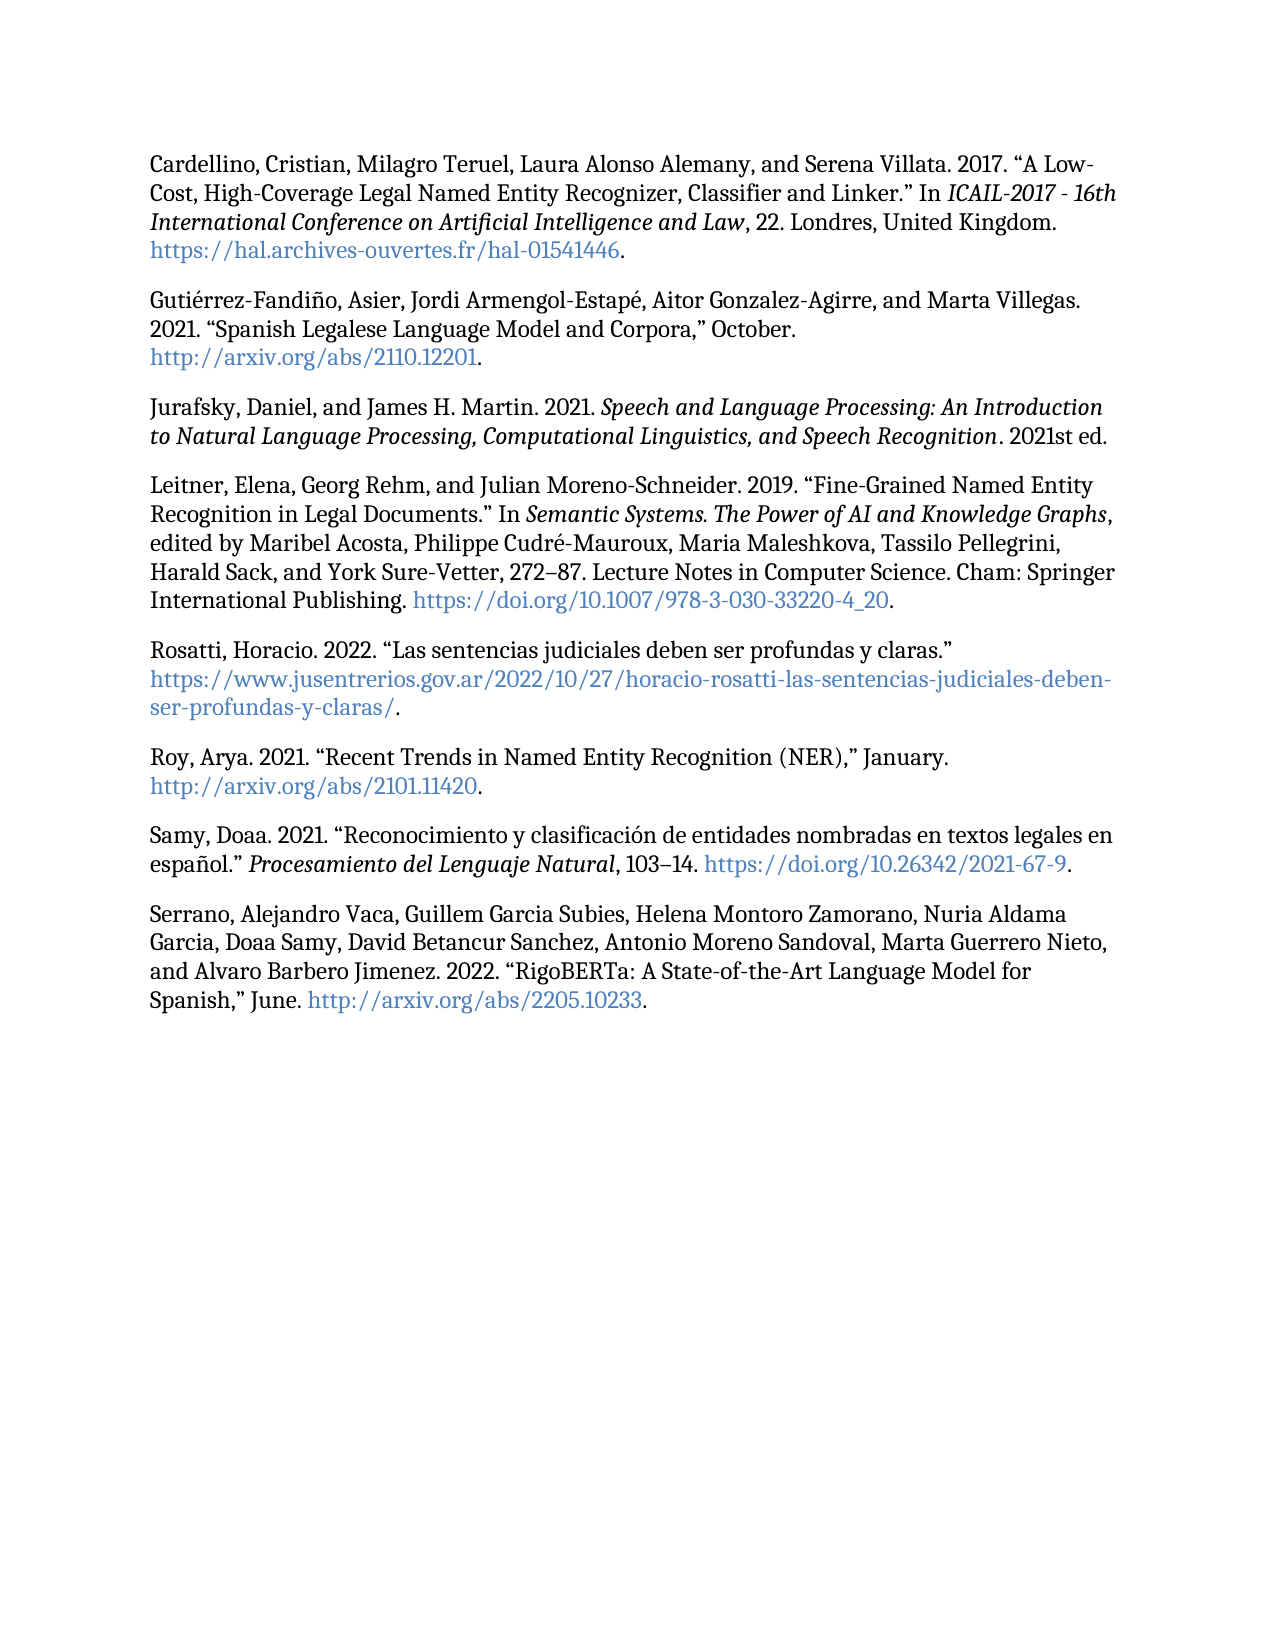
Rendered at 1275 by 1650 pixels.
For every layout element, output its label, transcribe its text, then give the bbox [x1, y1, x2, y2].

text Roy, Arya. 2021. “Recent Trends in Named Entity Recognition (NER),” January. http://arxiv.org/abs/2101.11420. [150, 743, 1125, 800]
text Jurafsky, Daniel, and James H. Martin. 2021. Speech and Language Processing: An Introduction to Natural Language Processing, Computational Linguistics, and Speech Recognition. 2021st ed. [150, 393, 1125, 450]
text Leitner, Elena, Georg Rehm, and Julian Moreno-Schneider. 2019. “Fine-Grained Named Entity Recognition in Legal Documents.” In Semantic Systems. The Power of AI and Knowledge Graphs, edited by Maribel Acosta, Philippe Cudré-Mauroux, Maria Maleshkova, Tassilo Pellegrini, Harald Sack, and York Sure-Vetter, 272–87. Lecture Notes in Computer Science. Cham: Springer International Publishing. https://doi.org/10.1007/978-3-030-33220-4_20. [150, 471, 1125, 615]
text Gutiérrez-Fandiño, Asier, Jordi Armengol-Estapé, Aitor Gonzalez-Agirre, and Marta Villegas. 2021. “Spanish Legalese Language Model and Corpora,” October. http://arxiv.org/abs/2110.12201. [150, 286, 1125, 372]
text Samy, Doaa. 2021. “Reconocimiento y clasificación de entidades nombradas en textos legales en español.” Procesamiento del Lenguaje Natural, 103–14. https://doi.org/10.26342/2021-67-9. [150, 821, 1125, 879]
text Serrano, Alejandro Vaca, Guillem Garcia Subies, Helena Montoro Zamorano, Nuria Aldama Garcia, Doaa Samy, David Betancur Sanchez, Antonio Moreno Sandoval, Marta Guerrero Nieto, and Alvaro Barbero Jimenez. 2022. “RigoBERTa: A State-of-the-Art Language Model for Spanish,” June. http://arxiv.org/abs/2205.10233. [150, 899, 1125, 1014]
text Cardellino, Cristian, Milagro Teruel, Laura Alonso Alemany, and Serena Villata. 2017. “A Low-Cost, High-Coverage Legal Named Entity Recognizer, Classifier and Linker.” In ICAIL-2017 - 16th International Conference on Artificial Intelligence and Law, 22. Londres, United Kingdom. https://hal.archives-ouvertes.fr/hal-01541446. [150, 150, 1125, 265]
text Rosatti, Horacio. 2022. “Las sentencias judiciales deben ser profundas y claras.” https://www.jusentrerios.gov.ar/2022/10/27/horacio-rosatti-las-sentencias-judiciales-deben-ser-profundas-y-claras/. [150, 636, 1125, 722]
